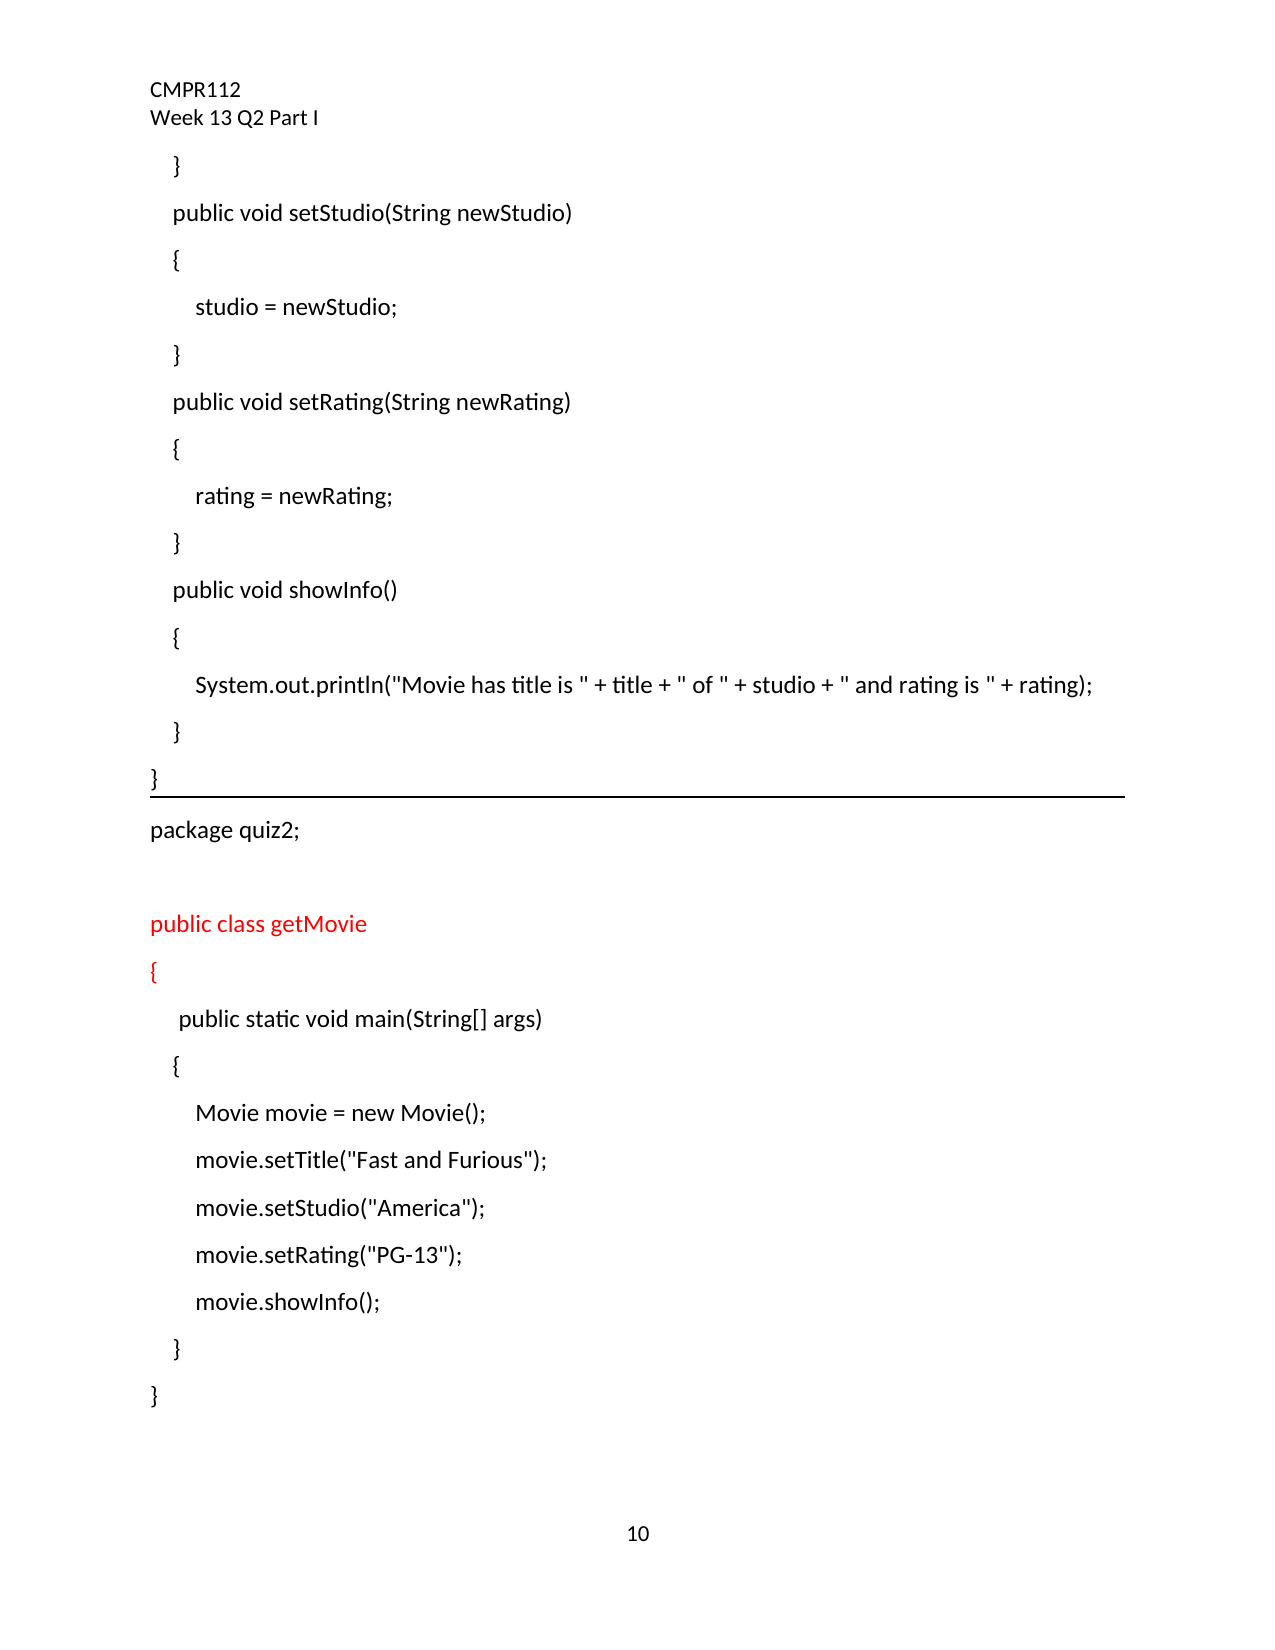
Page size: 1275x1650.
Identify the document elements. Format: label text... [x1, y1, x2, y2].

text public void setStudio(String newStudio) [150, 197, 1125, 228]
text movie.showInfo(); [150, 1286, 1125, 1317]
text } [150, 527, 1125, 558]
text } [150, 1381, 1125, 1411]
text rating = newRating; [150, 480, 1125, 511]
text public class getMovie [150, 909, 1125, 939]
text { [150, 433, 1125, 464]
text System.out.println("Movie has title is " + title + " of " + studio + " and rating is " + rating); [150, 669, 1125, 699]
text public void setRating(String newRating) [150, 386, 1125, 416]
text { [150, 244, 1125, 275]
text movie.setTitle("Fast and Furious"); [150, 1144, 1125, 1175]
text } [150, 150, 1125, 181]
text { [150, 956, 1125, 986]
text } [150, 339, 1125, 369]
text Movie movie = new Movie(); [150, 1097, 1125, 1128]
text } [150, 763, 1125, 796]
text { [150, 622, 1125, 652]
text movie.setRating("PG-13"); [150, 1239, 1125, 1269]
text } [150, 1333, 1125, 1364]
text public static void main(String[] args) [150, 1003, 1125, 1033]
text { [150, 1050, 1125, 1081]
text public void showInfo() [150, 575, 1125, 605]
text movie.setStudio("America"); [150, 1192, 1125, 1222]
text studio = newStudio; [150, 292, 1125, 322]
text } [150, 716, 1125, 747]
text package quiz2; [150, 814, 1125, 845]
